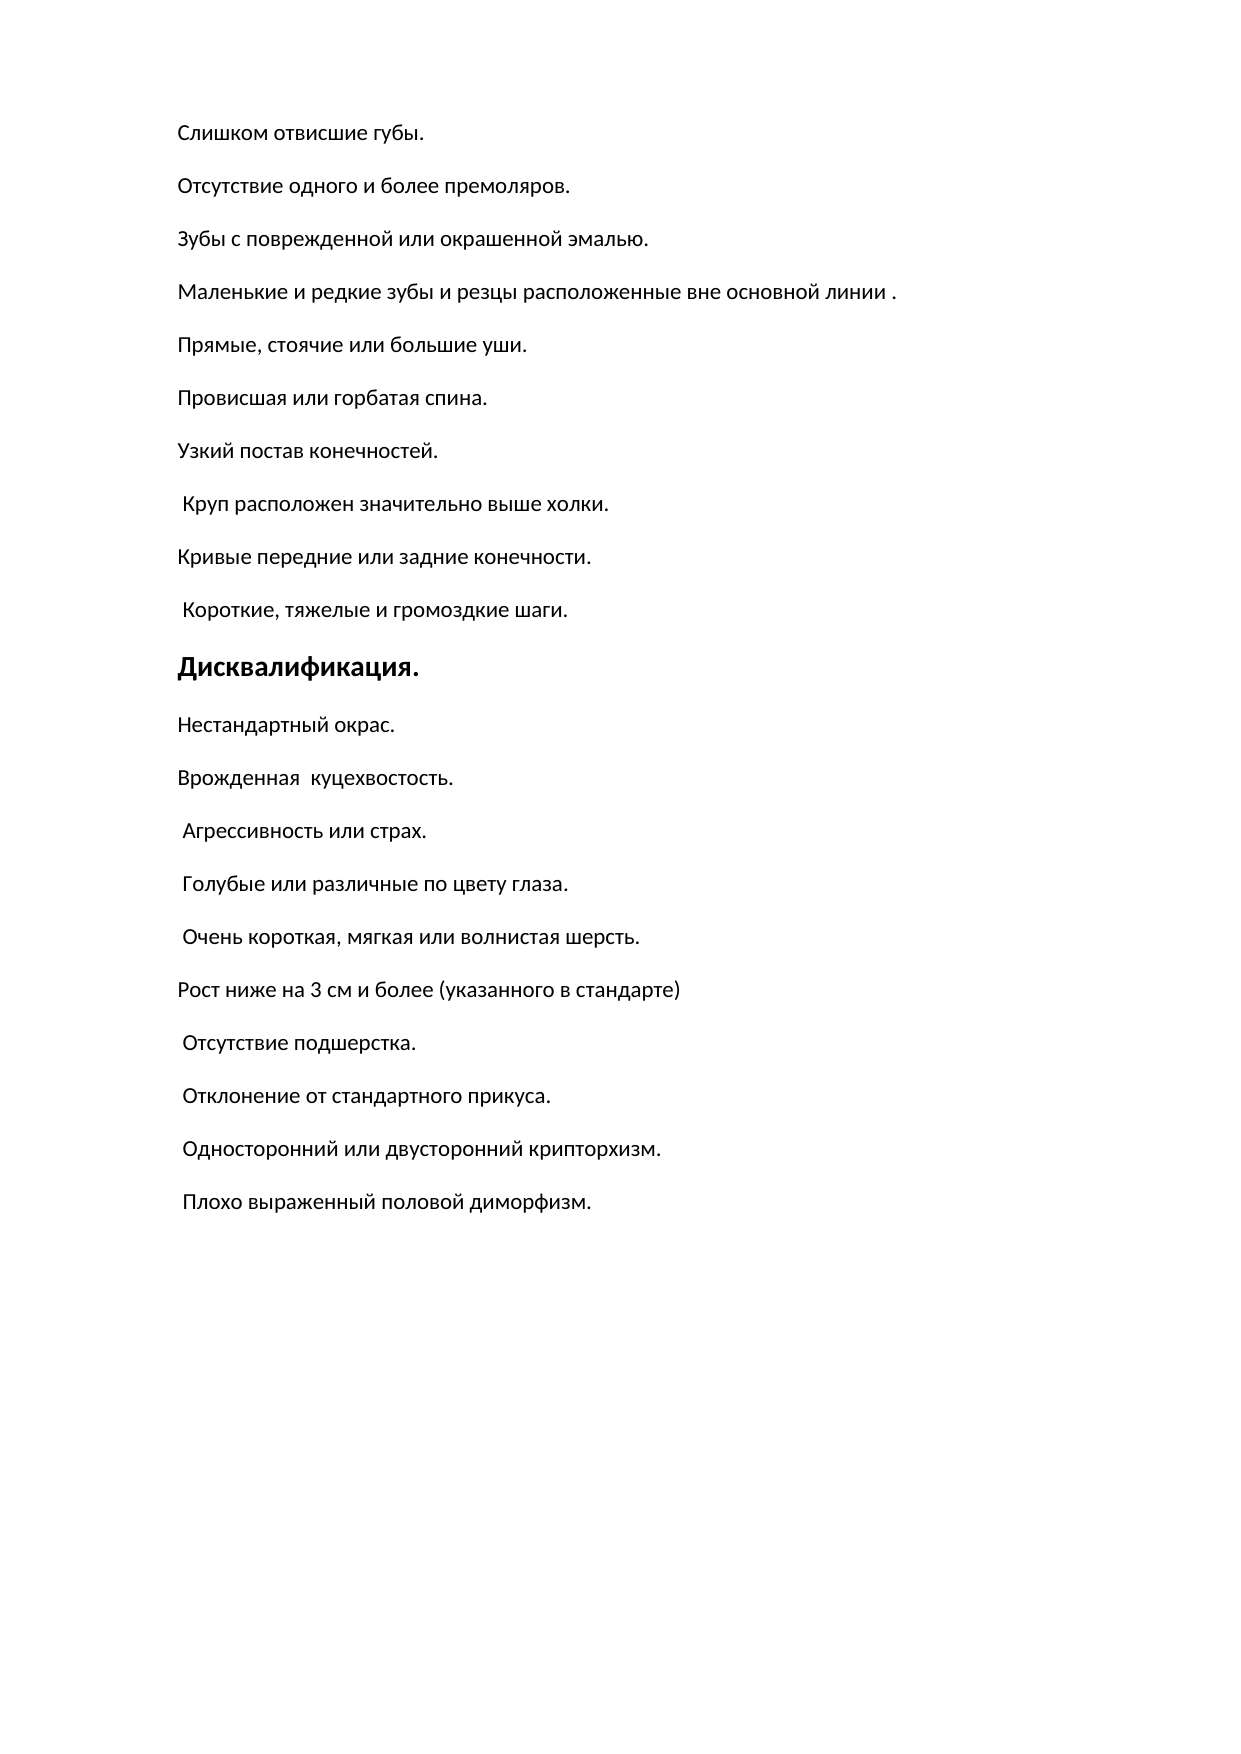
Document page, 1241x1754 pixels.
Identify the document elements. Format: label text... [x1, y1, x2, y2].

text Рост ниже на 3 см и более (указанного в стандарте) [177, 975, 1152, 1003]
text Круп расположен значительно выше холки. [177, 489, 1152, 517]
text Короткие, тяжелые и громоздкие шаги. [177, 595, 1152, 623]
text Врожденная куцехвостость. [177, 763, 1152, 791]
text Односторонний или двусторонний крипторхизм. [177, 1134, 1152, 1162]
text Голубые или различные по цвету глаза. [177, 869, 1152, 897]
text Узкий постав конечностей. [177, 436, 1152, 464]
text Агрессивность или страх. [177, 816, 1152, 844]
text Прямые, стоячие или большие уши. [177, 330, 1152, 358]
text Отклонение от стандартного прикуса. [177, 1081, 1152, 1109]
text Плохо выраженный половой диморфизм. [177, 1187, 1152, 1215]
text Отсутствие одного и более премоляров. [177, 171, 1152, 199]
text Зубы с поврежденной или окрашенной эмалью. [177, 224, 1152, 252]
text Дисквалификация. [177, 648, 1152, 684]
text Очень короткая, мягкая или волнистая шерсть. [177, 922, 1152, 950]
text Провисшая или горбатая спина. [177, 383, 1152, 411]
text Отсутствие подшерстка. [177, 1028, 1152, 1056]
text Нестандартный окрас. [177, 710, 1152, 738]
text Кривые передние или задние конечности. [177, 542, 1152, 570]
text Слишком отвисшие губы. [177, 118, 1152, 146]
text Маленькие и редкие зубы и резцы расположенные вне основной линии . [177, 277, 1152, 305]
